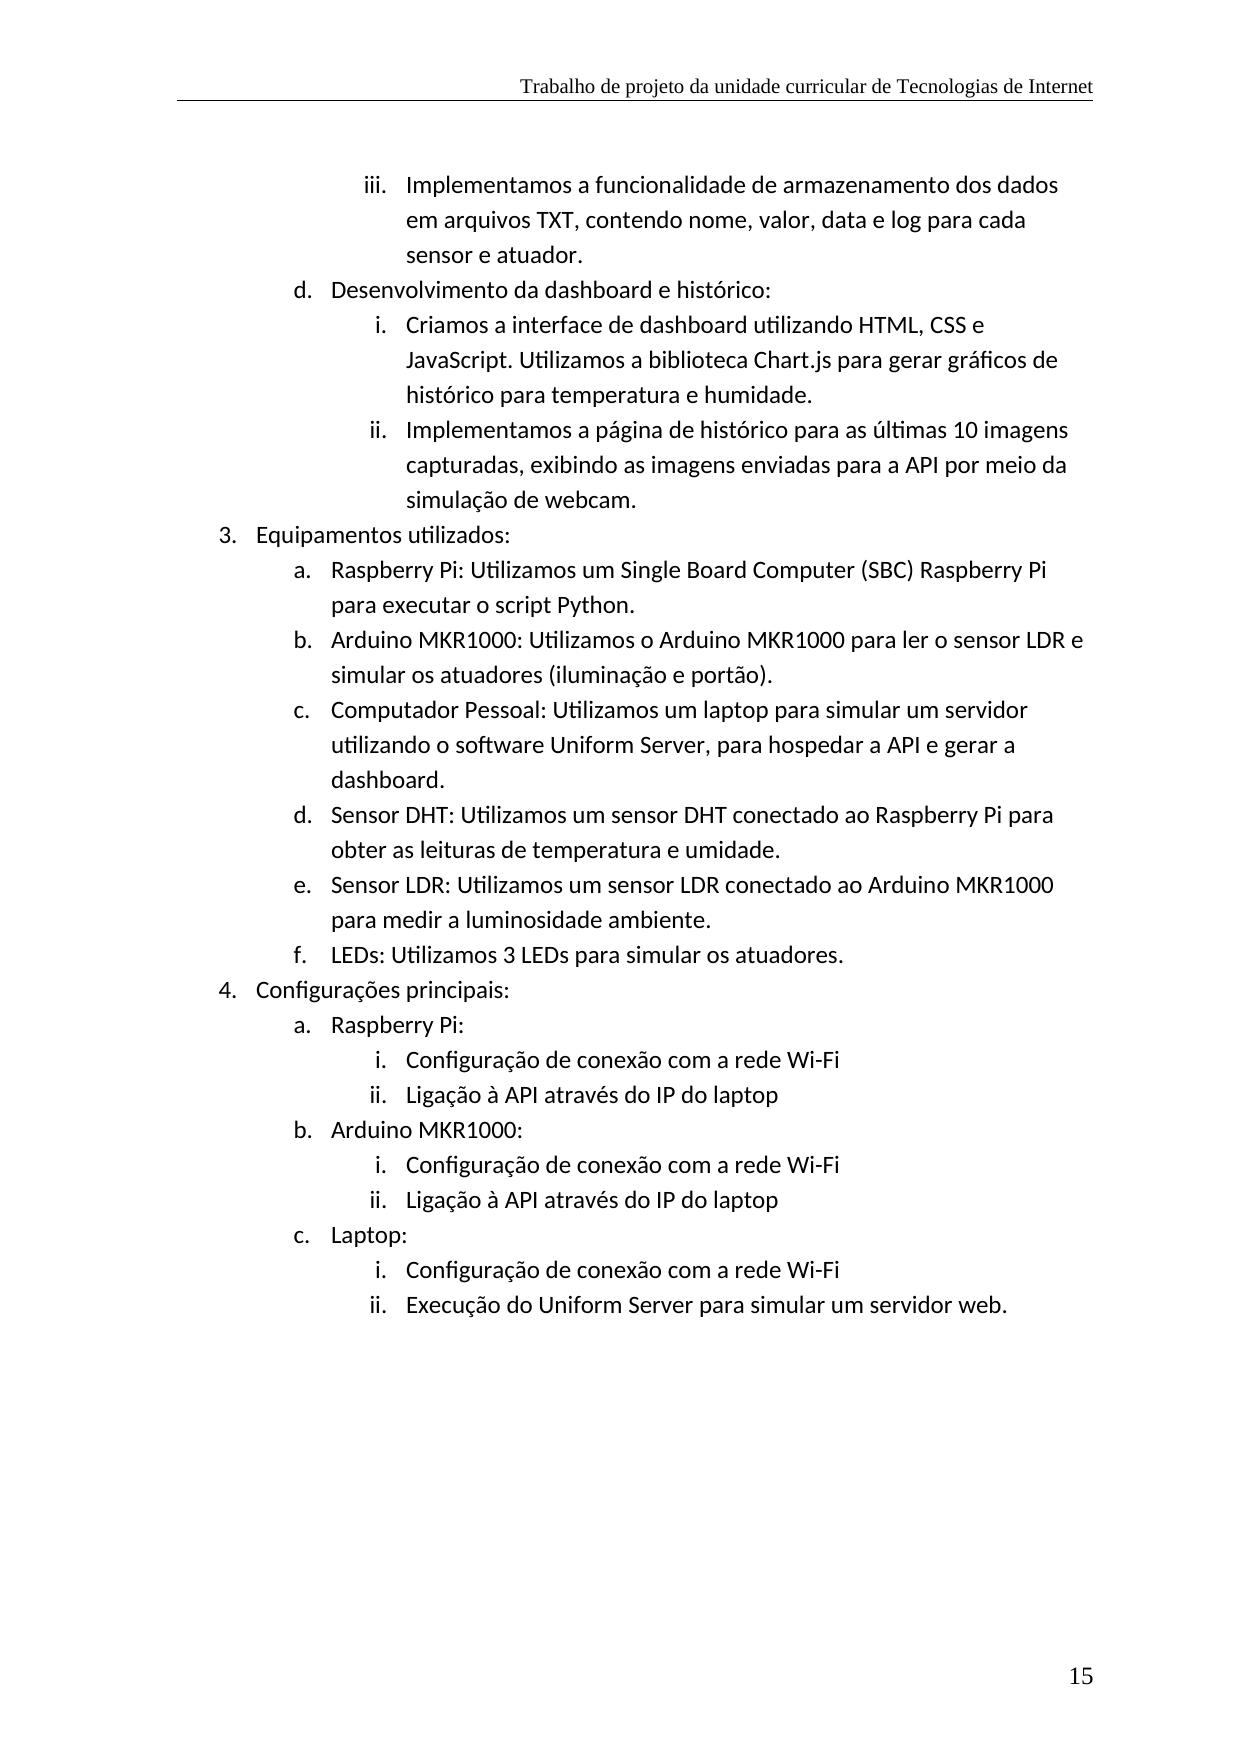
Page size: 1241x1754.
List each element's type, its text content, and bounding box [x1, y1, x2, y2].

list Configuração de conexão com a rede Wi-Fi [387, 1044, 1093, 1074]
list Configurações principais: [218, 974, 1093, 1004]
list Raspberry Pi: Utilizamos um Single Board Computer (SBC) Raspberry Pi para executar o script Python. [293, 554, 1093, 619]
list Execução do Uniform Server para simular um servidor web. [387, 1289, 1093, 1319]
list Raspberry Pi: [293, 1009, 1093, 1039]
list Ligação à API através do IP do laptop [387, 1184, 1093, 1214]
list Equipamentos utilizados: [218, 519, 1093, 549]
list Configuração de conexão com a rede Wi-Fi [387, 1254, 1093, 1284]
list Ligação à API através do IP do laptop [387, 1079, 1093, 1109]
list Implementamos a página de histórico para as últimas 10 imagens capturadas, exibindo as imagens enviadas para a API por meio da simulação de webcam. [387, 414, 1093, 514]
list Implementamos a funcionalidade de armazenamento dos dados em arquivos TXT, contendo nome, valor, data e log para cada sensor e atuador. [387, 169, 1093, 269]
list LEDs: Utilizamos 3 LEDs para simular os atuadores. [293, 939, 1093, 969]
list Computador Pessoal: Utilizamos um laptop para simular um servidor utilizando o software Uniform Server, para hospedar a API e gerar a dashboard. [293, 694, 1093, 794]
list Sensor LDR: Utilizamos um sensor LDR conectado ao Arduino MKR1000 para medir a luminosidade ambiente. [293, 869, 1093, 934]
list Laptop: [293, 1219, 1093, 1249]
list Arduino MKR1000: Utilizamos o Arduino MKR1000 para ler o sensor LDR e simular os atuadores (iluminação e portão). [293, 624, 1093, 689]
list Criamos a interface de dashboard utilizando HTML, CSS e JavaScript. Utilizamos a biblioteca Chart.js para gerar gráficos de histórico para temperatura e humidade. [387, 309, 1093, 409]
list Configuração de conexão com a rede Wi-Fi [387, 1149, 1093, 1179]
list Arduino MKR1000: [293, 1114, 1093, 1144]
list Sensor DHT: Utilizamos um sensor DHT conectado ao Raspberry Pi para obter as leituras de temperatura e umidade. [293, 799, 1093, 864]
list Desenvolvimento da dashboard e histórico: [293, 274, 1093, 304]
